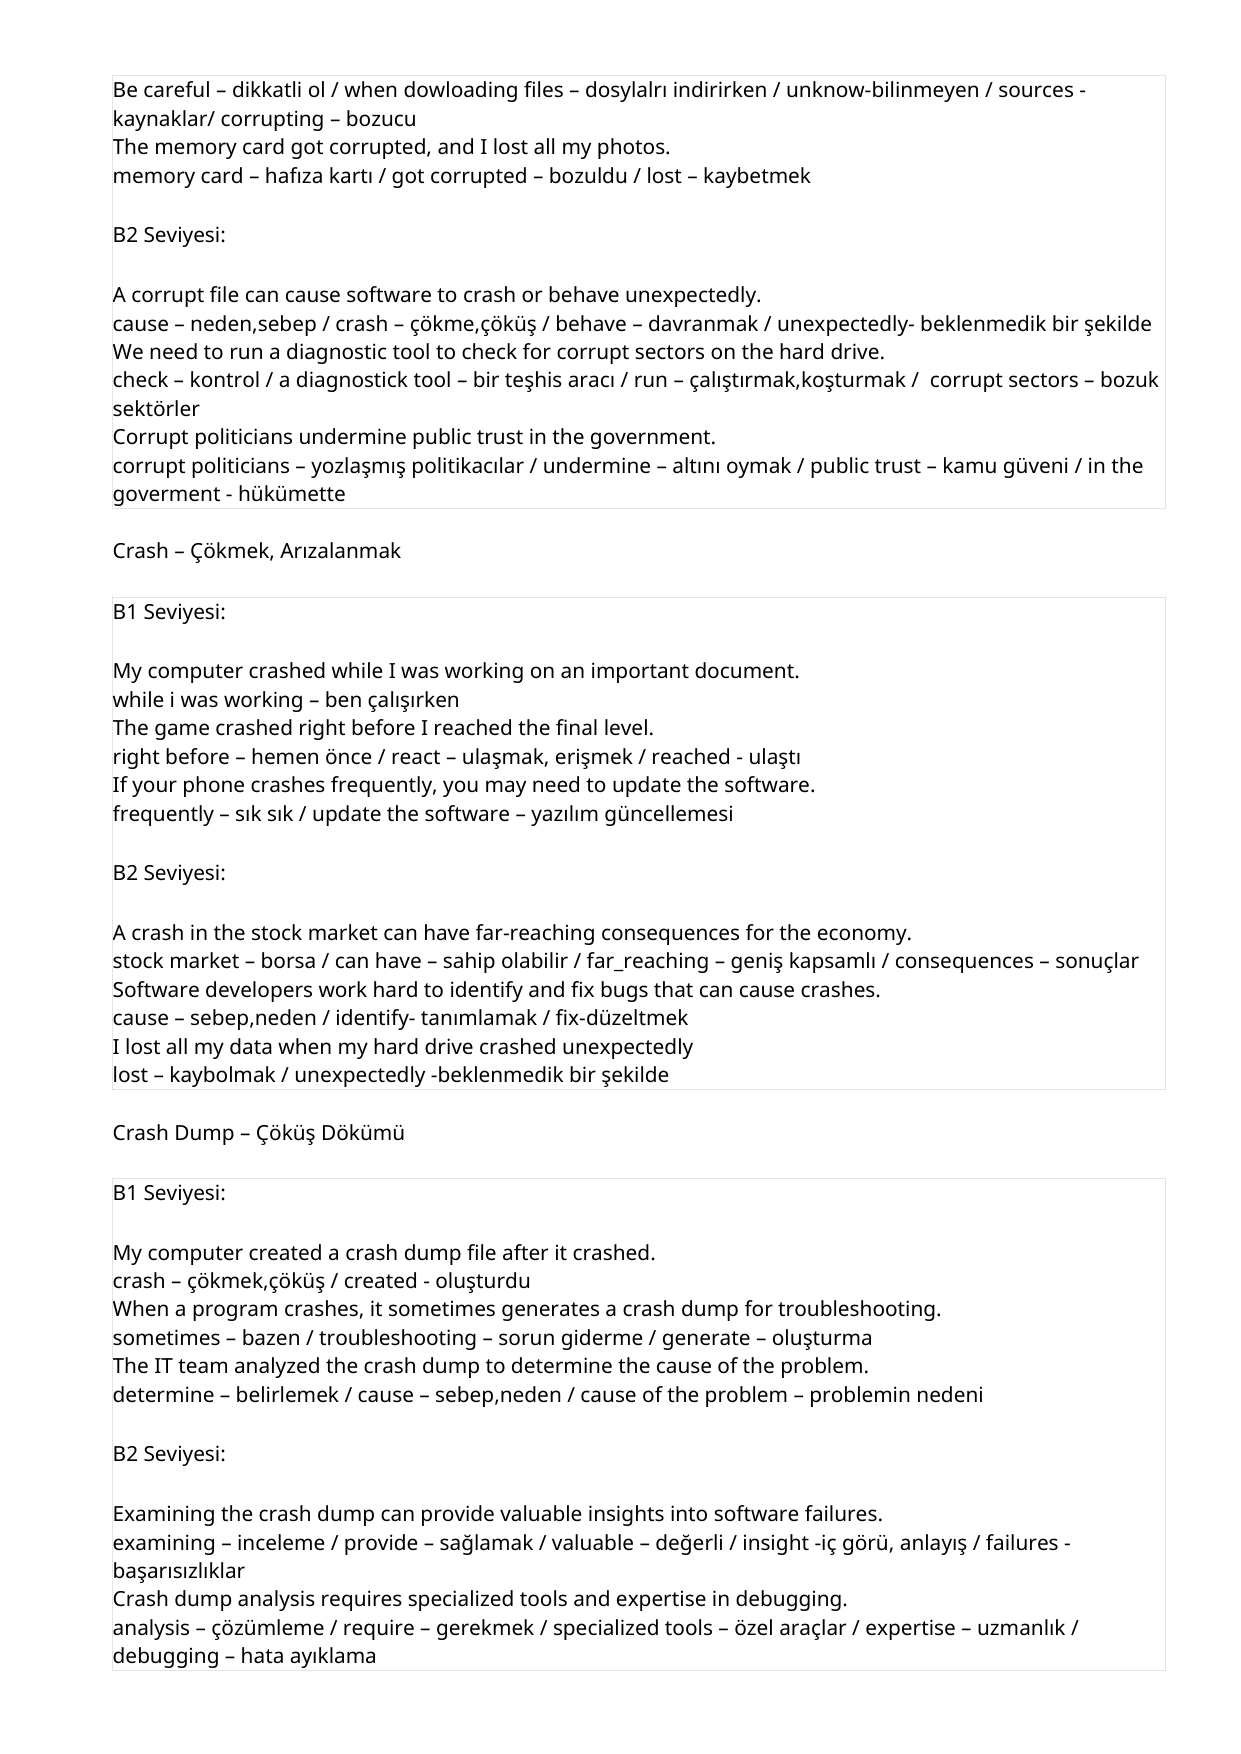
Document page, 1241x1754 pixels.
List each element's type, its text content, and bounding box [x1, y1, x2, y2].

text B2 Seviyesi: [113, 1439, 1165, 1468]
text The memory card got corrupted, and I lost all my photos. memory card – hafıza kartı / got corrupted – bozuldu / lost – kaybetmek [113, 132, 1165, 189]
text A corrupt file can cause software to crash or behave unexpectedly. cause – neden,sebep / crash – çökme,çöküş / behave – davranmak / unexpectedly- beklenmedik bir şekilde [113, 280, 1165, 337]
text My computer created a crash dump file after it crashed. crash – çökmek,çöküş / created - oluşturdu [113, 1237, 1165, 1294]
text Crash Dump – Çöküş Dökümü [112, 1118, 1165, 1146]
text B1 Seviyesi: [113, 598, 1165, 625]
text B1 Seviyesi: [113, 1179, 1165, 1206]
text Crash dump analysis requires specialized tools and expertise in debugging. analysis – çözümleme / require – gerekmek / specialized tools – özel araçlar / expertise – uzmanlık / debugging – hata ayıklama [113, 1584, 1165, 1670]
text Crash – Çökmek, Arızalanmak [112, 537, 1165, 565]
text I lost all my data when my hard drive crashed unexpectedly lost – kaybolmak / unexpectedly -beklenmedik bir şekilde [113, 1031, 1165, 1089]
text A crash in the stock market can have far-reaching consequences for the economy. stock market – borsa / can have – sahip olabilir / far_reaching – geniş kapsamlı / consequences – sonuçlar [113, 918, 1165, 974]
text Be careful – dikkatli ol / when dowloading files – dosylalrı indirirken / unknow-bilinmeyen / sources -kaynaklar/ corrupting – bozucu [113, 76, 1165, 132]
text When a program crashes, it sometimes generates a crash dump for troubleshooting. sometimes – bazen / troubleshooting – sorun giderme / generate – oluşturma [113, 1294, 1165, 1351]
text If your phone crashes frequently, you may need to update the software. frequently – sık sık / update the software – yazılım güncellemesi [113, 770, 1165, 827]
text Corrupt politicians undermine public trust in the government. corrupt politicians – yozlaşmış politikacılar / undermine – altını oymak / public trust – kamu güveni / in the goverment - hükümette [113, 422, 1165, 508]
text Software developers work hard to identify and fix bugs that can cause crashes. cause – sebep,neden / identify- tanımlamak / fix-düzeltmek [113, 974, 1165, 1031]
text B2 Seviyesi: [113, 858, 1165, 887]
text Examining the crash dump can provide valuable insights into software failures. examining – inceleme / provide – sağlamak / valuable – değerli / insight -iç görü, anlayış / failures - başarısızlıklar [113, 1499, 1165, 1584]
text The IT team analyzed the crash dump to determine the cause of the problem. determine – belirlemek / cause – sebep,neden / cause of the problem – problemin nedeni [113, 1351, 1165, 1408]
text B2 Seviyesi: [113, 220, 1165, 249]
text The game crashed right before I reached the final level. right before – hemen önce / react – ulaşmak, erişmek / reached - ulaştı [113, 713, 1165, 770]
text We need to run a diagnostic tool to check for corrupt sectors on the hard drive. check – kontrol / a diagnostick tool – bir teşhis aracı / run – çalıştırmak,koşturmak / corrupt sectors – bozuk sektörler [113, 337, 1165, 422]
text My computer crashed while I was working on an important document. while i was working – ben çalışırken [113, 656, 1165, 713]
